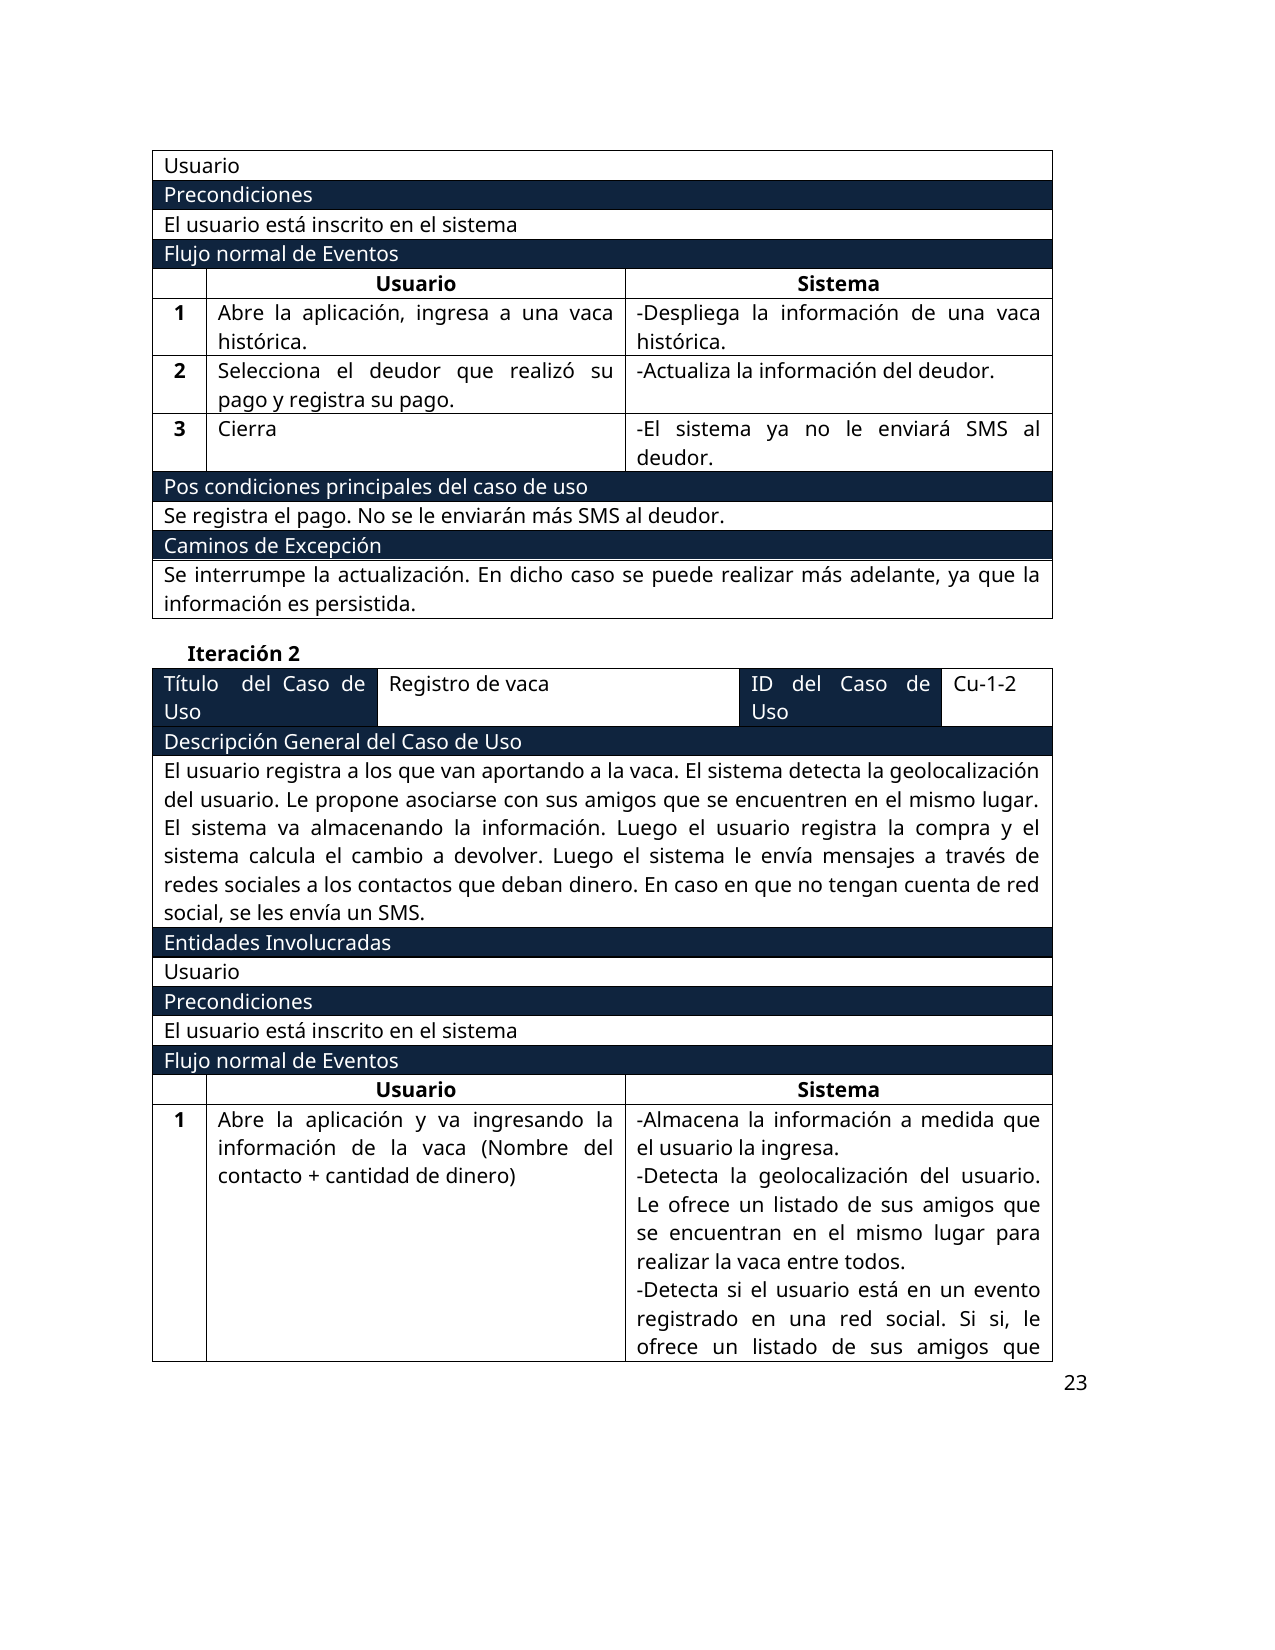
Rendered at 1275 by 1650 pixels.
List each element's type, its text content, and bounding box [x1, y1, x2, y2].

table_header Registro de vaca [378, 669, 739, 726]
table_cell El usuario registra a los que van aportando a la vaca. El sistema detecta la geolocalización del usuario. Le propone asociarse con sus amigos que se encuentren en el mismo lugar. El sistema va almacenando la información. Luego el usuario registra la compra y el sistema calcula el cambio a devolver. Luego el sistema le envía mensajes a través de redes sociales a los contactos que deban dinero. En caso en que no tengan cuenta de red social, se les envía un SMS. [153, 756, 1052, 927]
table_cell Pos condiciones principales del caso de uso [153, 472, 1052, 501]
table_header Cu-1-2 [942, 669, 1052, 726]
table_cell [207, 1105, 625, 1361]
table_cell Usuario [207, 269, 625, 297]
table_cell Usuario [153, 151, 1052, 179]
table_cell Flujo normal de Eventos [153, 240, 1052, 268]
table_cell 1 [153, 299, 206, 355]
table_cell Usuario [207, 1075, 625, 1104]
table_cell Descripción General del Caso de Uso [153, 727, 1052, 755]
table_cell Usuario [153, 958, 1052, 986]
table_cell Abre la aplicación, ingresa a una vaca histórica. [207, 299, 625, 355]
table_cell -El sistema ya no le enviará SMS al deudor. [626, 414, 1052, 471]
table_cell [626, 1105, 1052, 1361]
table_cell 1 [153, 1105, 206, 1361]
table_cell Selecciona el deudor que realizó su pago y registra su pago. [207, 356, 625, 413]
table_cell El usuario está inscrito en el sistema [153, 210, 1052, 238]
table_cell 2 [153, 356, 206, 413]
table_cell 3 [153, 414, 206, 471]
table_cell Sistema [626, 269, 1052, 297]
table_cell Entidades Involucradas [153, 928, 1052, 956]
table_cell El usuario está inscrito en el sistema [153, 1016, 1052, 1045]
table_cell Precondiciones [153, 181, 1052, 209]
table_cell [153, 269, 206, 297]
text Iteración 2 [187, 639, 1087, 668]
table_cell Se registra el pago. No se le enviarán más SMS al deudor. [153, 502, 1052, 530]
table_cell -Despliega la información de una vaca histórica. [626, 299, 1052, 355]
table_cell Caminos de Excepción [153, 531, 1052, 559]
table_cell Flujo normal de Eventos [153, 1046, 1052, 1074]
table_header Título del Caso de Uso [153, 669, 377, 726]
table_cell Cierra [207, 414, 625, 471]
table_cell Sistema [626, 1075, 1052, 1104]
table_cell [153, 1075, 206, 1104]
table_header ID del Caso de Uso [740, 669, 941, 726]
table_cell -Actualiza la información del deudor. [626, 356, 1052, 413]
table_cell Precondiciones [153, 987, 1052, 1015]
table_cell Se interrumpe la actualización. En dicho caso se puede realizar más adelante, ya que la información es persistida. [153, 561, 1052, 617]
